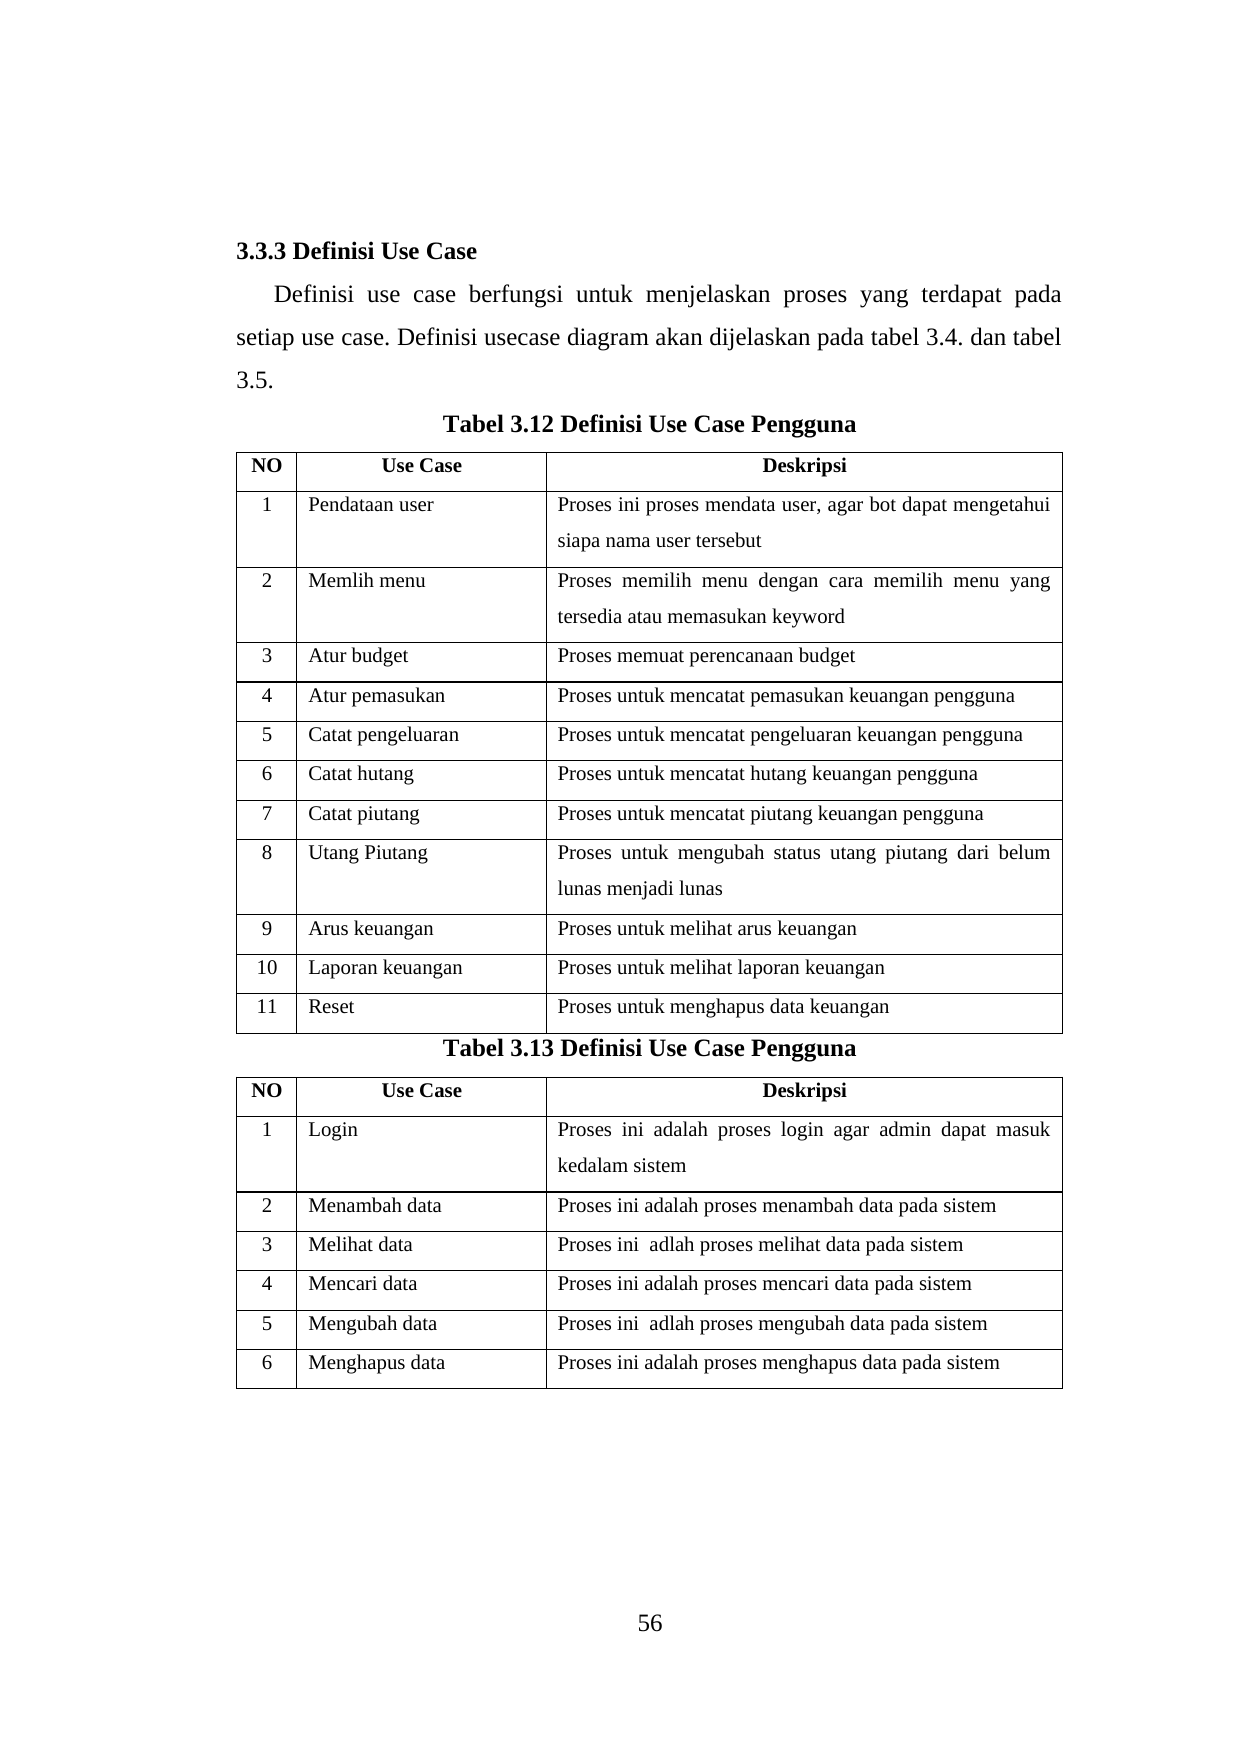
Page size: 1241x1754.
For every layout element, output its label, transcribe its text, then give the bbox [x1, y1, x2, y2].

table_cell Arus keuangan [297, 915, 546, 954]
table_header Deskripsi [547, 1078, 1062, 1116]
table_cell Atur budget [297, 643, 546, 681]
table_header Use Case [297, 453, 546, 491]
table_cell 1 [237, 1117, 296, 1191]
table_cell 10 [237, 955, 296, 993]
table_cell Catat piutang [297, 801, 546, 839]
table_cell Catat hutang [297, 761, 546, 799]
table_cell Proses ini adlah proses mengubah data pada sistem [547, 1311, 1062, 1349]
table_cell Proses ini adalah proses menghapus data pada sistem [547, 1350, 1062, 1388]
table_cell Mencari data [297, 1271, 546, 1309]
table_cell Proses untuk mencatat hutang keuangan pengguna [547, 761, 1062, 799]
table_cell Laporan keuangan [297, 955, 546, 993]
table_header NO [237, 453, 296, 491]
table_cell Melihat data [297, 1232, 546, 1270]
table_cell Proses memilih menu dengan cara memilih menu yang tersedia atau memasukan keyword [547, 568, 1062, 642]
table_cell Mengubah data [297, 1311, 546, 1349]
table_cell Proses ini proses mendata user, agar bot dapat mengetahui siapa nama user tersebut [547, 492, 1062, 567]
table_cell Menghapus data [297, 1350, 546, 1388]
table_cell Catat pengeluaran [297, 722, 546, 760]
table_cell Proses ini adlah proses melihat data pada sistem [547, 1232, 1062, 1270]
table_cell Proses untuk menghapus data keuangan [547, 994, 1062, 1032]
table_cell 9 [237, 915, 296, 954]
table_cell 3 [237, 643, 296, 681]
table_cell Pendataan user [297, 492, 546, 567]
table_cell Proses untuk melihat laporan keuangan [547, 955, 1062, 993]
text Definisi use case berfungsi untuk menjelaskan proses yang terdapat pada setiap use case. Definisi usecase diagram akan dijelaskan pada tabel 3.4. dan tabel 3.5. [236, 279, 1063, 394]
table_header Deskripsi [547, 453, 1062, 491]
table_cell 8 [237, 840, 296, 914]
table_cell Proses ini adalah proses mencari data pada sistem [547, 1271, 1062, 1309]
table_cell Reset [297, 994, 546, 1032]
table_cell Proses untuk mencatat piutang keuangan pengguna [547, 801, 1062, 839]
table_cell Utang Piutang [297, 840, 546, 914]
table_cell 3 [237, 1232, 296, 1270]
table_cell Proses memuat perencanaan budget [547, 643, 1062, 681]
table_cell Proses untuk melihat arus keuangan [547, 915, 1062, 954]
table_cell 2 [237, 568, 296, 642]
table_cell 2 [237, 1193, 296, 1231]
table_cell Proses untuk mengubah status utang piutang dari belum lunas menjadi lunas [547, 840, 1062, 914]
table_cell Atur pemasukan [297, 683, 546, 721]
table_cell 6 [237, 1350, 296, 1388]
table_cell Proses ini adalah proses menambah data pada sistem [547, 1193, 1062, 1231]
table_cell Menambah data [297, 1193, 546, 1231]
table_cell 5 [237, 1311, 296, 1349]
table_header Use Case [297, 1078, 546, 1116]
table_cell 11 [237, 994, 296, 1032]
table_cell 4 [237, 1271, 296, 1309]
table_header NO [237, 1078, 296, 1116]
table_cell 1 [237, 492, 296, 567]
table_cell Proses ini adalah proses login agar admin dapat masuk kedalam sistem [547, 1117, 1062, 1191]
table_cell 7 [237, 801, 296, 839]
table_cell Memlih menu [297, 568, 546, 642]
table_cell 5 [237, 722, 296, 760]
table_cell Proses untuk mencatat pemasukan keuangan pengguna [547, 683, 1062, 721]
table_cell Login [297, 1117, 546, 1191]
subtitle Definisi Use Case [236, 236, 1063, 265]
table_cell 4 [237, 683, 296, 721]
table_cell Proses untuk mencatat pengeluaran keuangan pengguna [547, 722, 1062, 760]
table_cell 6 [237, 761, 296, 799]
